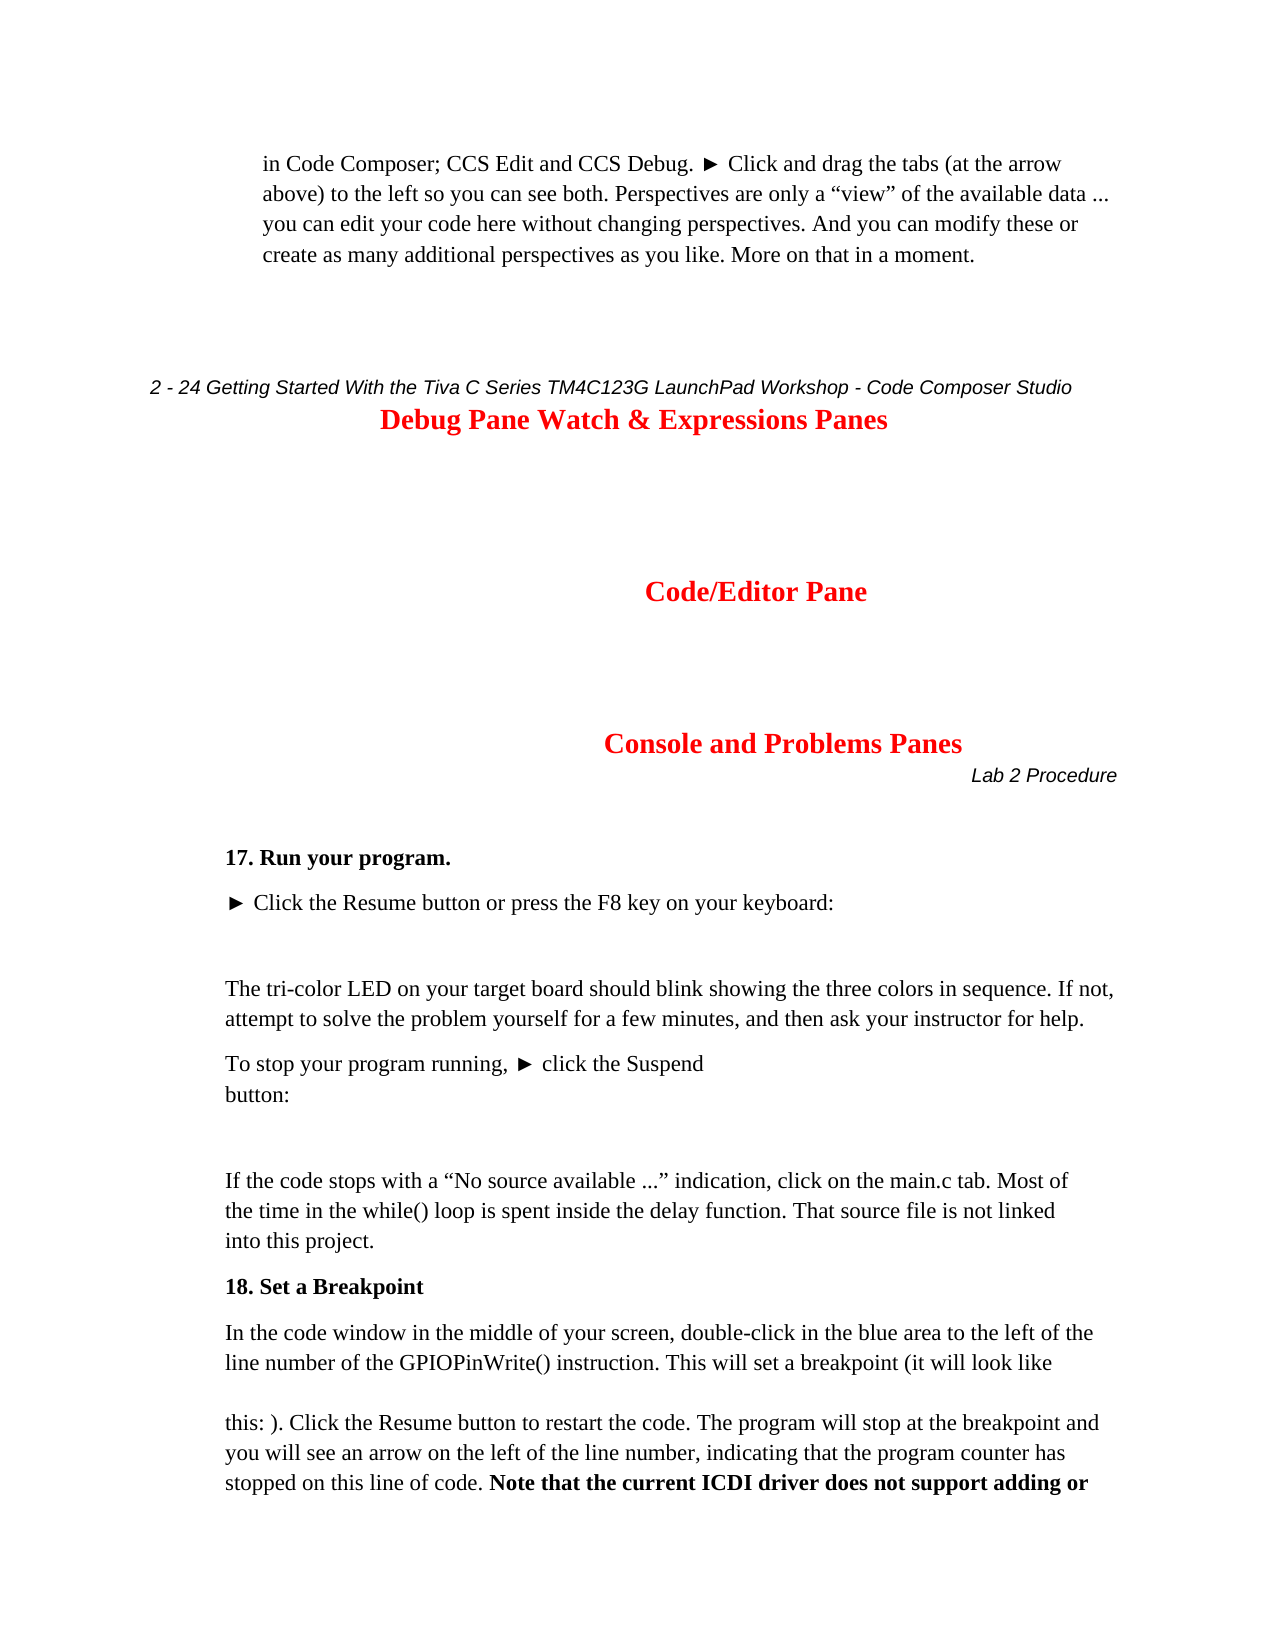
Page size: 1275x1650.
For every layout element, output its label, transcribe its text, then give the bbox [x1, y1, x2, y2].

text Debug Pane Watch & Expressions Panes [380, 402, 1072, 436]
text ► Click the Resume button or press the F8 key on your keyboard: [225, 889, 835, 916]
text Console and Problems Panes [603, 726, 962, 759]
text In the code window in the middle of your screen, double-click in the blue area to the left of the line number of the GPIOPinWrite() instruction. This will set a breakpoint (it will look like [225, 1319, 1094, 1376]
text 2 - 24 Getting Started With the Tiva C Series TM4C123G LaunchPad Workshop - Code Composer Studio [150, 376, 1124, 399]
text Lab 2 Procedure [971, 764, 1124, 787]
text Code/Editor Pane [644, 574, 867, 608]
text 17. Run your program. [225, 844, 454, 871]
text If the code stops with a “No source available ...” indication, click on the main.c tab. Most of the time in the while() loop is spent inside the delay function. That source file is not linked into this project. [225, 1167, 1096, 1254]
text The tri-color LED on your target board should blink showing the three colors in sequence. If not, attempt to solve the problem yourself for a few minutes, and then ask your instructor for help. [225, 975, 1116, 1031]
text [225, 1409, 1103, 1496]
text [262, 150, 1117, 267]
text To stop your program running, ► click the Suspend button: [225, 1051, 774, 1107]
text 18. Set a Breakpoint [225, 1273, 427, 1300]
